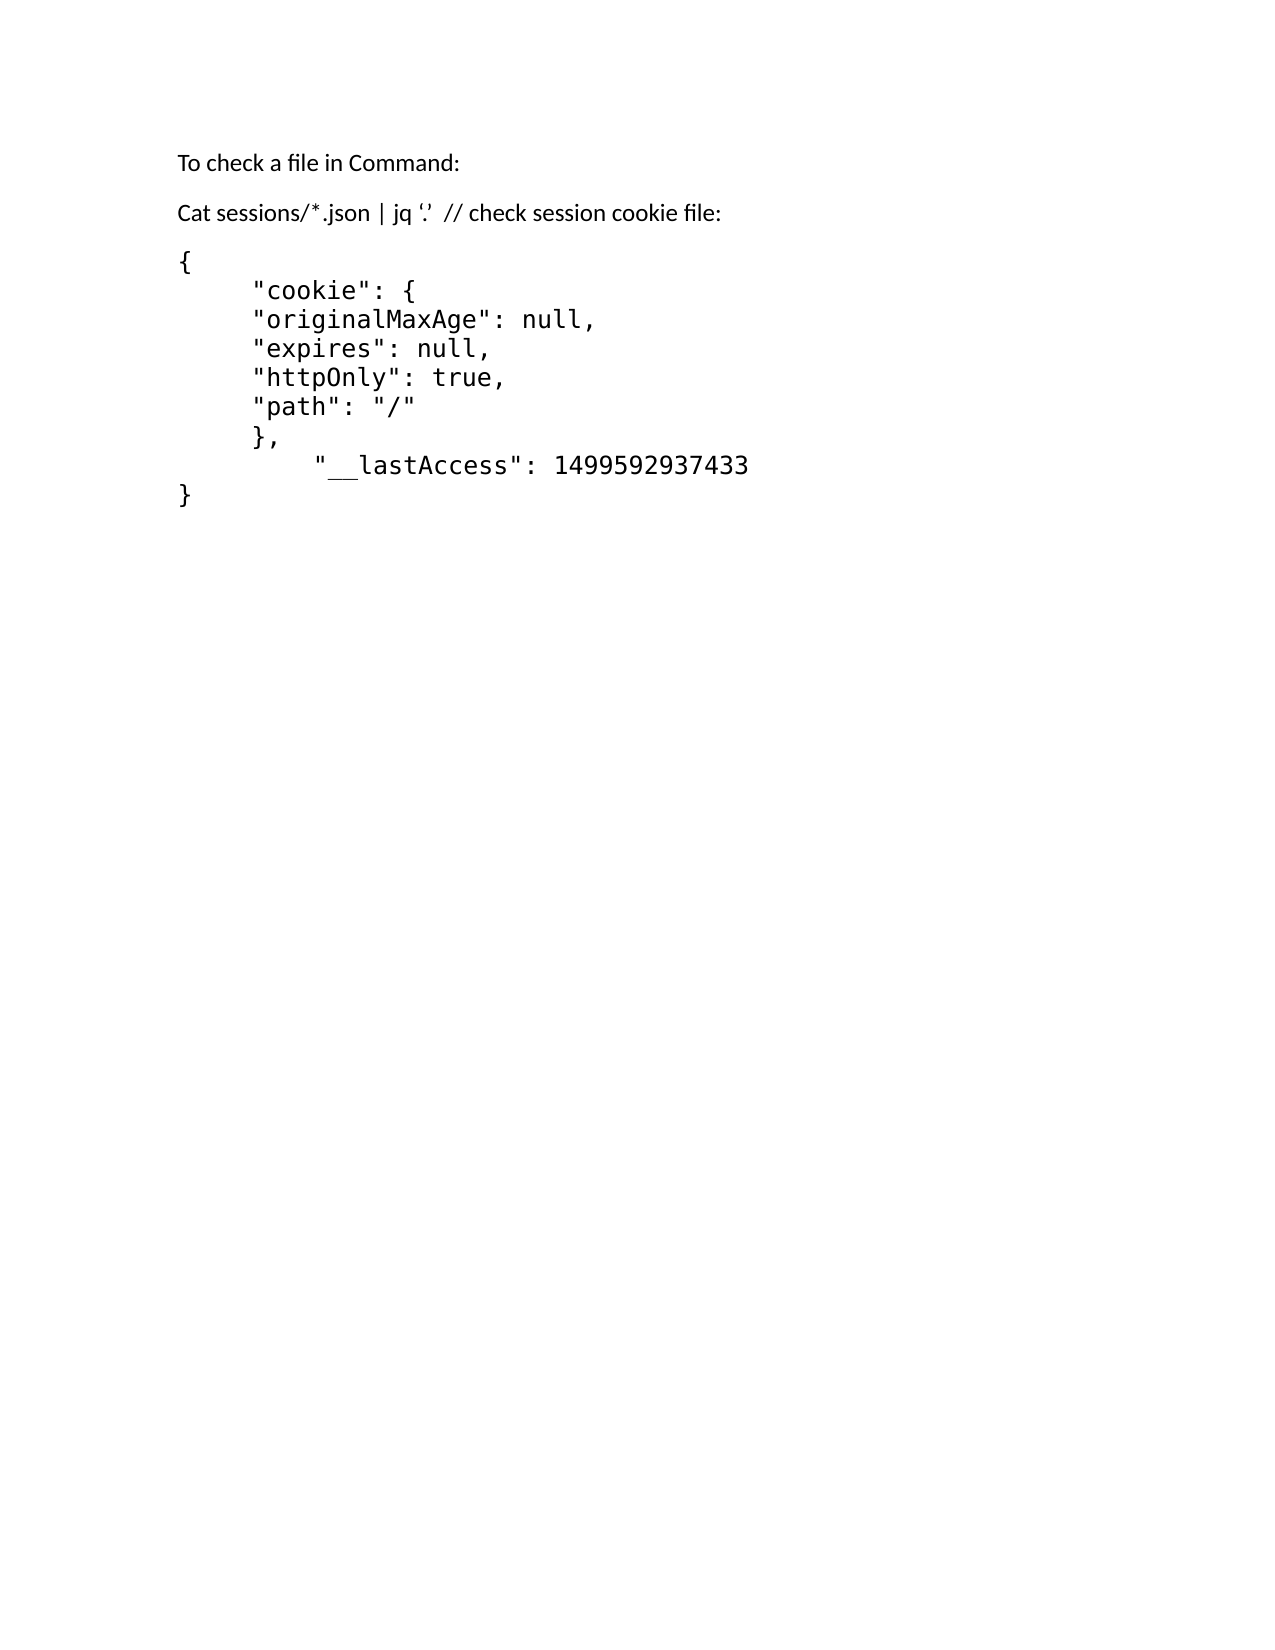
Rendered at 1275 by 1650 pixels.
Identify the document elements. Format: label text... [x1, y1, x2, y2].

text "httpOnly": true, [251, 363, 1098, 393]
text "originalMaxAge": null, [251, 305, 1098, 334]
text "cookie": { [251, 276, 1098, 305]
text { [177, 247, 1098, 276]
text } [177, 480, 1098, 509]
text "path": "/" [251, 393, 1098, 422]
text }, [251, 422, 1098, 451]
text "__lastAccess": 1499592937433 [177, 451, 1098, 480]
text To check a file in Command: [177, 148, 1098, 178]
text "expires": null, [251, 334, 1098, 363]
text Cat sessions/*.json | jq ‘.’ // check session cookie file: [177, 197, 1098, 228]
